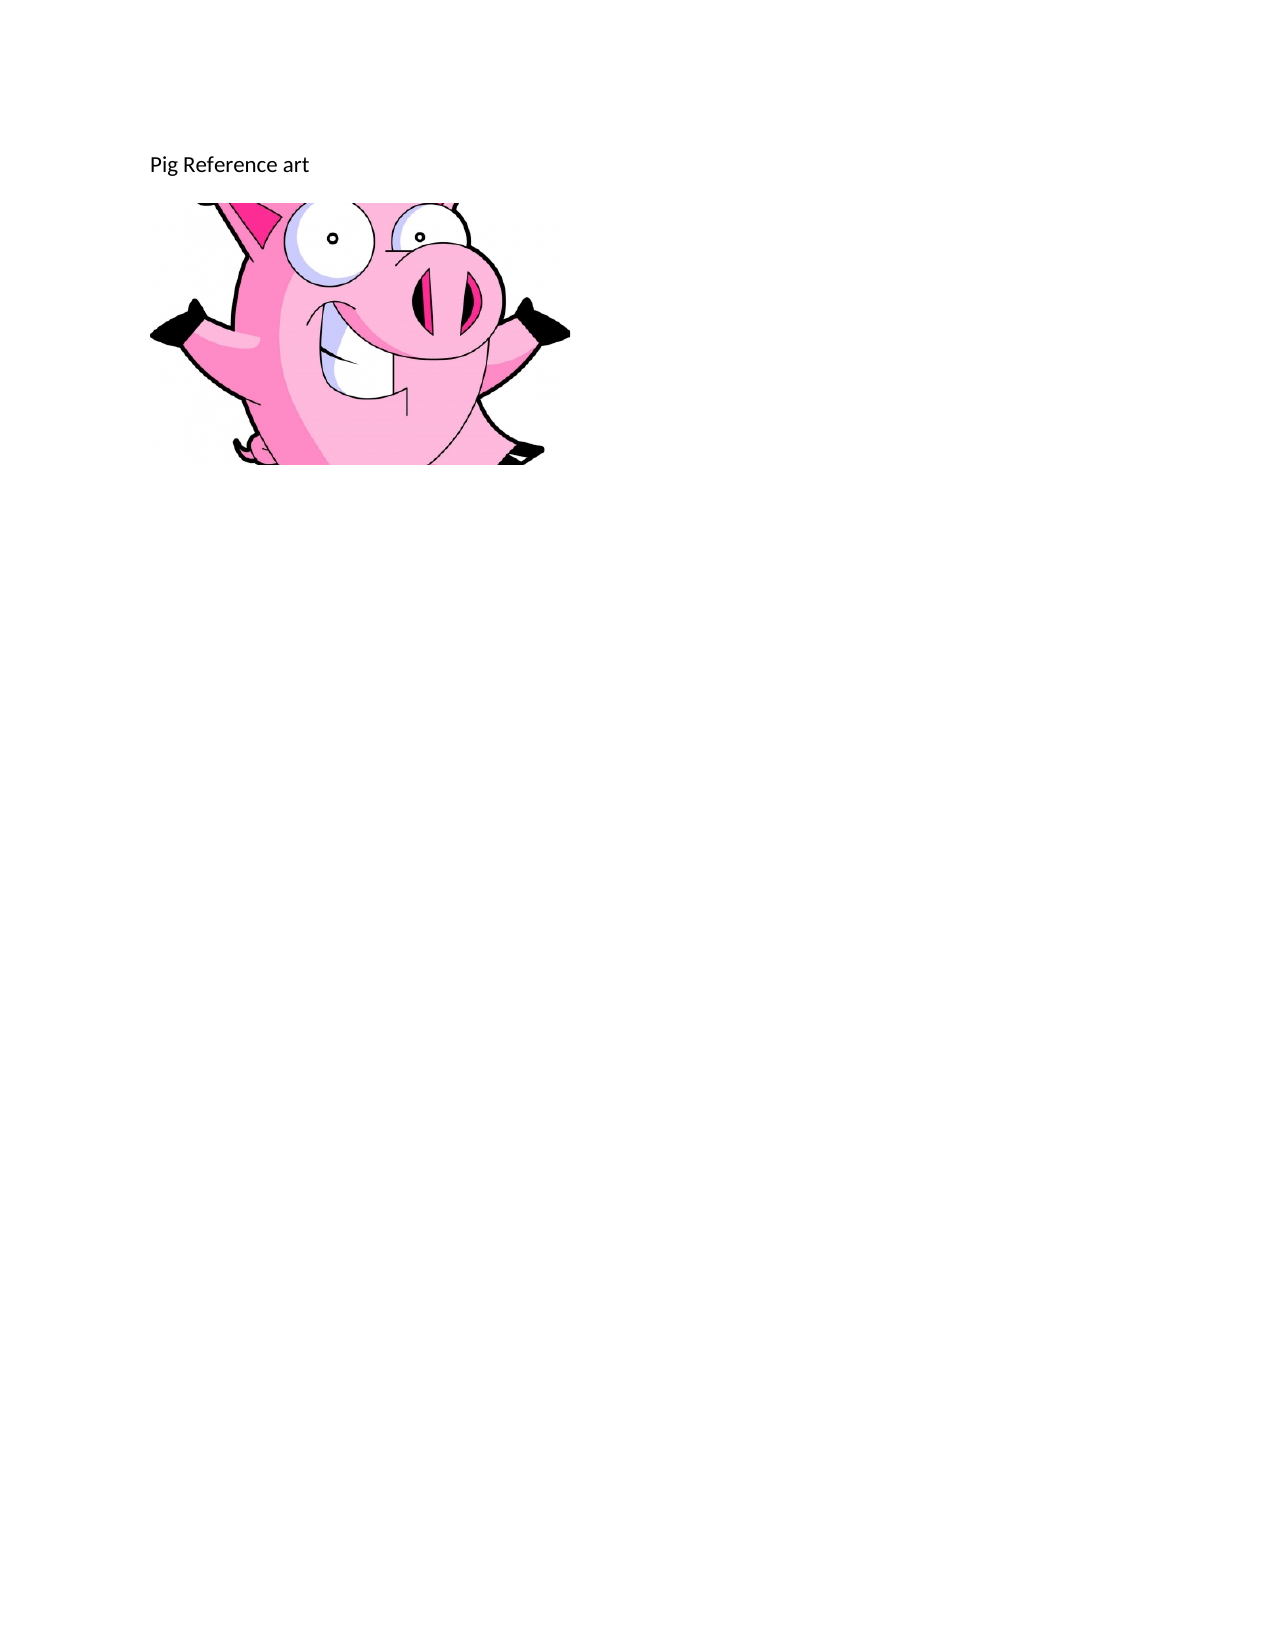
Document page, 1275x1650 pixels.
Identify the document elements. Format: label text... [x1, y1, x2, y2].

text Pig Reference art [150, 150, 1125, 178]
picture [150, 203, 571, 465]
